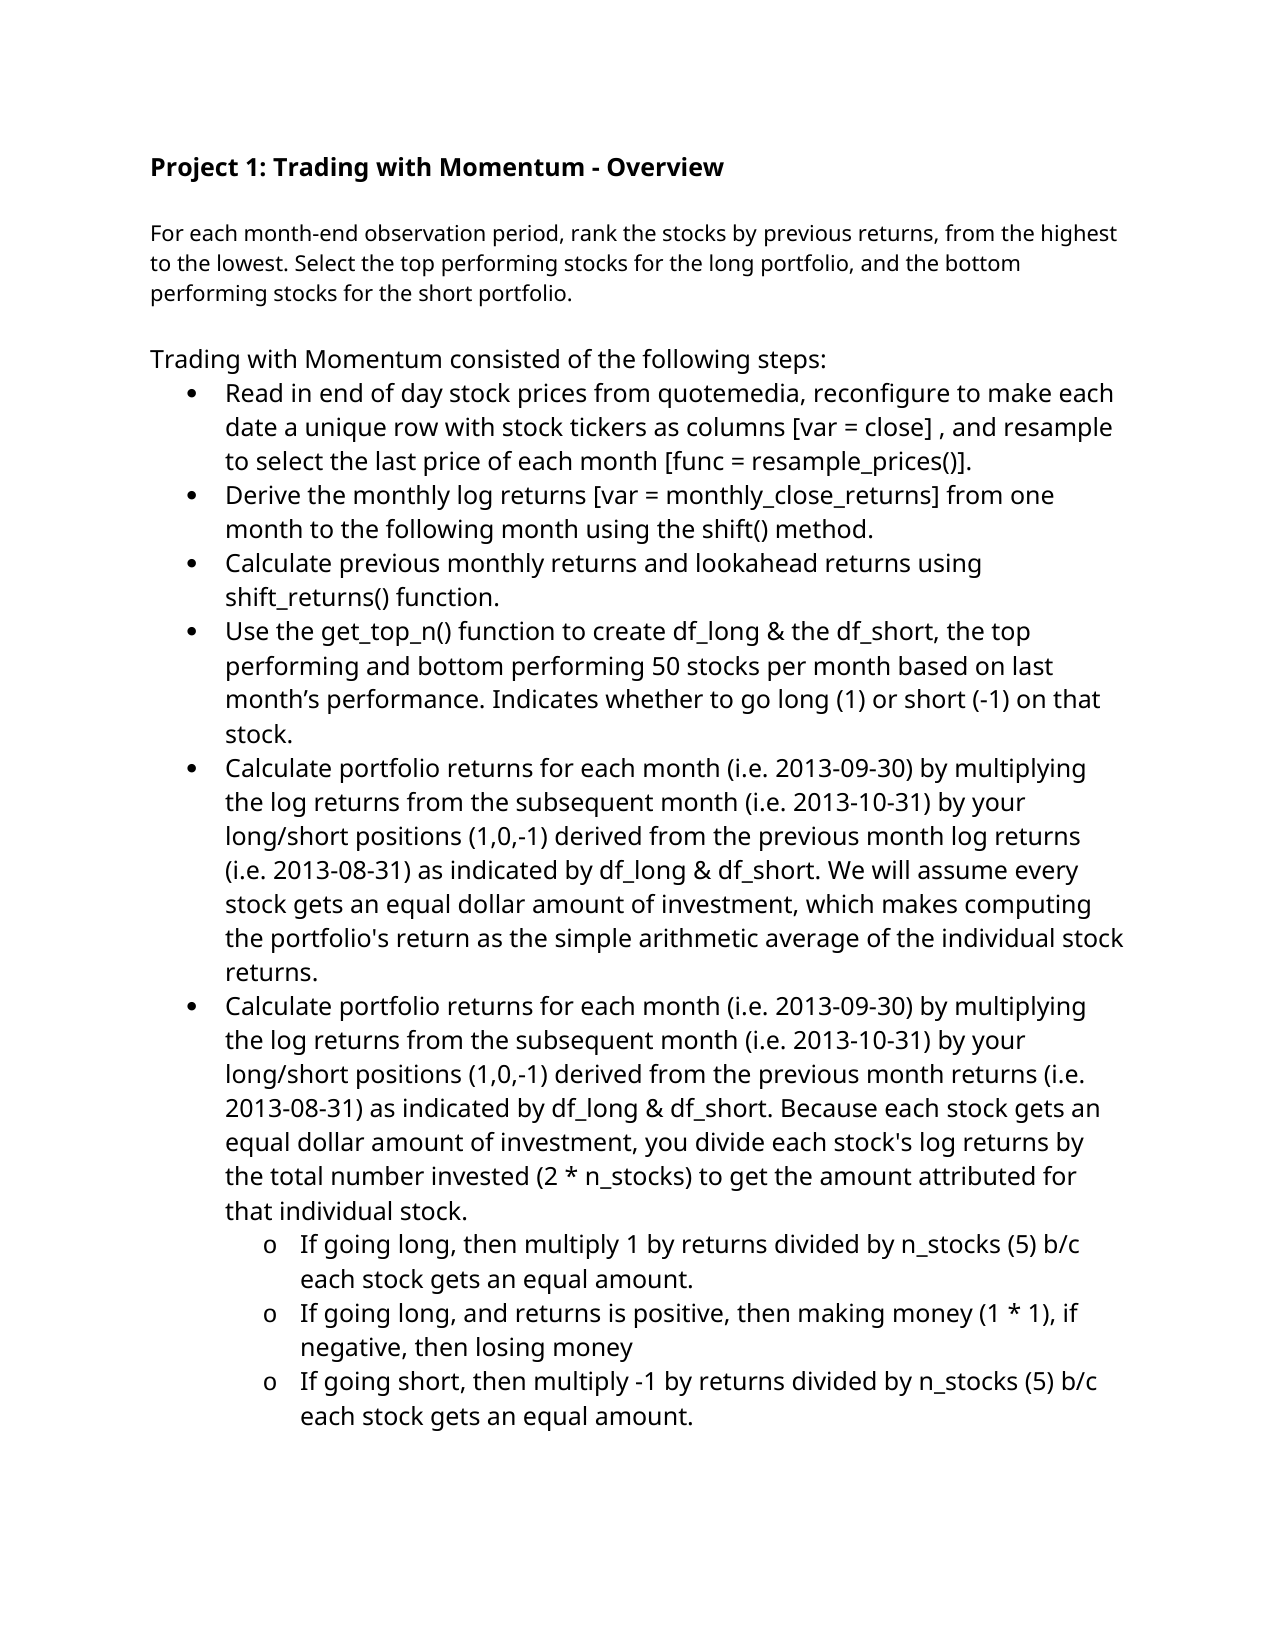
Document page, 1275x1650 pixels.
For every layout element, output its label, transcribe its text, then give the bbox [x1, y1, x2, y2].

list If going long, and returns is positive, then making money (1 * 1), if negative, then losing money [262, 1296, 1125, 1364]
text Trading with Momentum consisted of the following steps: [150, 342, 1125, 376]
list Read in end of day stock prices from quotemedia, reconfigure to make each date a unique row with stock tickers as columns [var = close] , and resample to select the last price of each month [func = resample_prices()]. [187, 376, 1125, 478]
list Use the get_top_n() function to create df_long & the df_short, the top performing and bottom performing 50 stocks per month based on last month’s performance. Indicates whether to go long (1) or short (-1) on that stock. [187, 614, 1125, 750]
list Calculate portfolio returns for each month (i.e. 2013-09-30) by multiplying the log returns from the subsequent month (i.e. 2013-10-31) by your long/short positions (1,0,-1) derived from the previous month returns (i.e. 2013-08-31) as indicated by df_long & df_short. Because each stock gets an equal dollar amount of investment, you divide each stock's log returns by the total number invested (2 * n_stocks) to get the amount attributed for that individual stock. [187, 989, 1125, 1227]
text Project 1: Trading with Momentum - Overview [150, 150, 1125, 184]
list Calculate previous monthly returns and lookahead returns using shift_returns() function. [187, 546, 1125, 614]
list Derive the monthly log returns [var = monthly_close_returns] from one month to the following month using the shift() method. [187, 478, 1125, 546]
list Calculate portfolio returns for each month (i.e. 2013-09-30) by multiplying the log returns from the subsequent month (i.e. 2013-10-31) by your long/short positions (1,0,-1) derived from the previous month log returns (i.e. 2013-08-31) as indicated by df_long & df_short. We will assume every stock gets an equal dollar amount of investment, which makes computing the portfolio's return as the simple arithmetic average of the individual stock returns. [187, 750, 1125, 989]
text For each month-end observation period, rank the stocks by previous returns, from the highest to the lowest. Select the top performing stocks for the long portfolio, and the bottom performing stocks for the short portfolio. [573, 218, 1125, 307]
list If going short, then multiply -1 by returns divided by n_stocks (5) b/c each stock gets an equal amount. [262, 1364, 1125, 1432]
list If going long, then multiply 1 by returns divided by n_stocks (5) b/c each stock gets an equal amount. [262, 1227, 1125, 1296]
